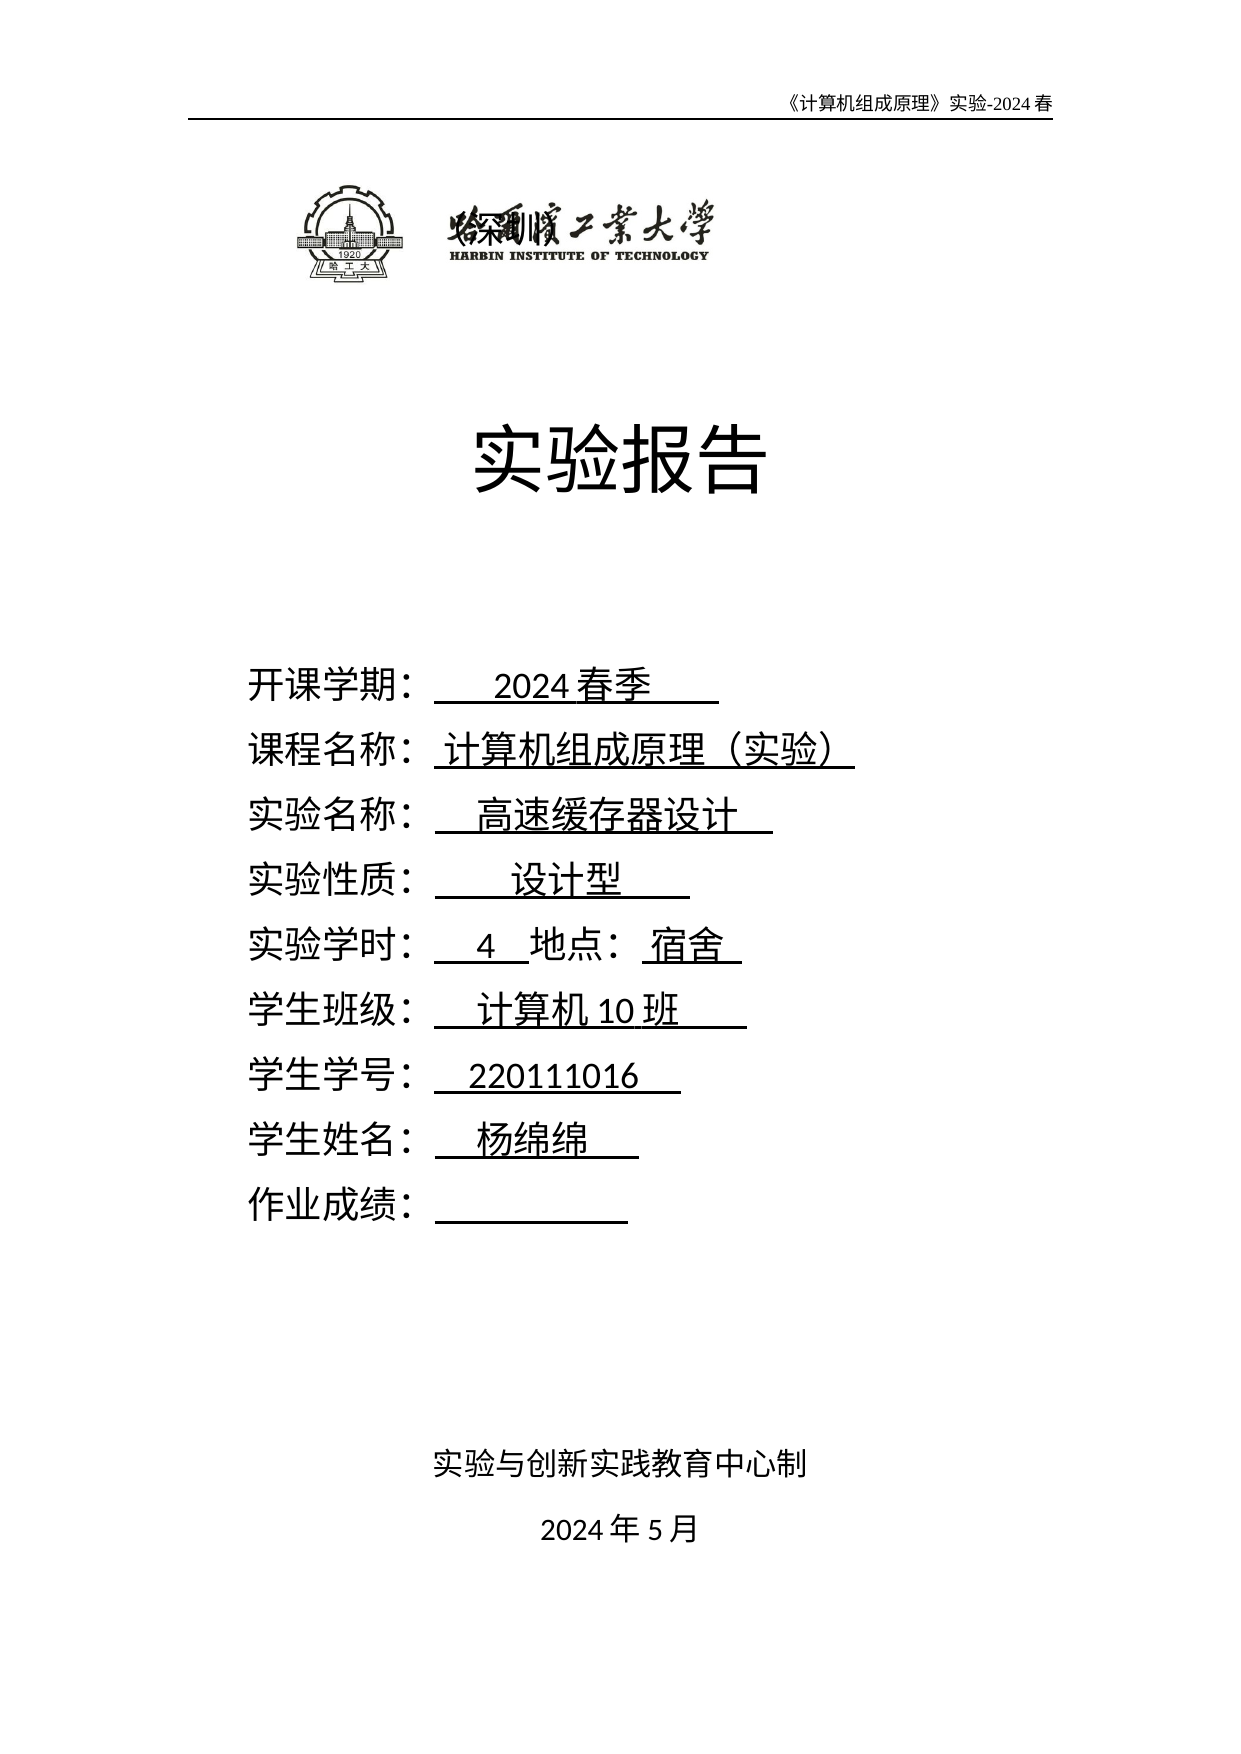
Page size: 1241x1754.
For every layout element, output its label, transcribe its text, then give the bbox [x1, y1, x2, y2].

text 实验名称： 高速缓存器设计 [187, 779, 1053, 844]
text 学生班级： 计算机10班 [187, 974, 1053, 1039]
text 开课学期： 2024春季 [187, 649, 1053, 714]
text 实验与创新实践教育中心制 [187, 1429, 1053, 1494]
picture [286, 259, 728, 301]
text 2024年5月 [187, 1494, 1053, 1559]
text （深圳） [187, 194, 1053, 259]
text 学生姓名： 杨绵绵 [187, 1104, 1053, 1169]
text 实验报告 [187, 389, 1053, 519]
text 学生学号： 220111016 [187, 1039, 1053, 1104]
text 实验性质： 设计型 [187, 844, 1053, 909]
picture [286, 162, 728, 194]
text 课程名称： 计算机组成原理（实验） [187, 714, 1053, 779]
text 作业成绩： [187, 1169, 1053, 1234]
text 实验学时： 4 地点： 宿舍 [187, 909, 1053, 974]
